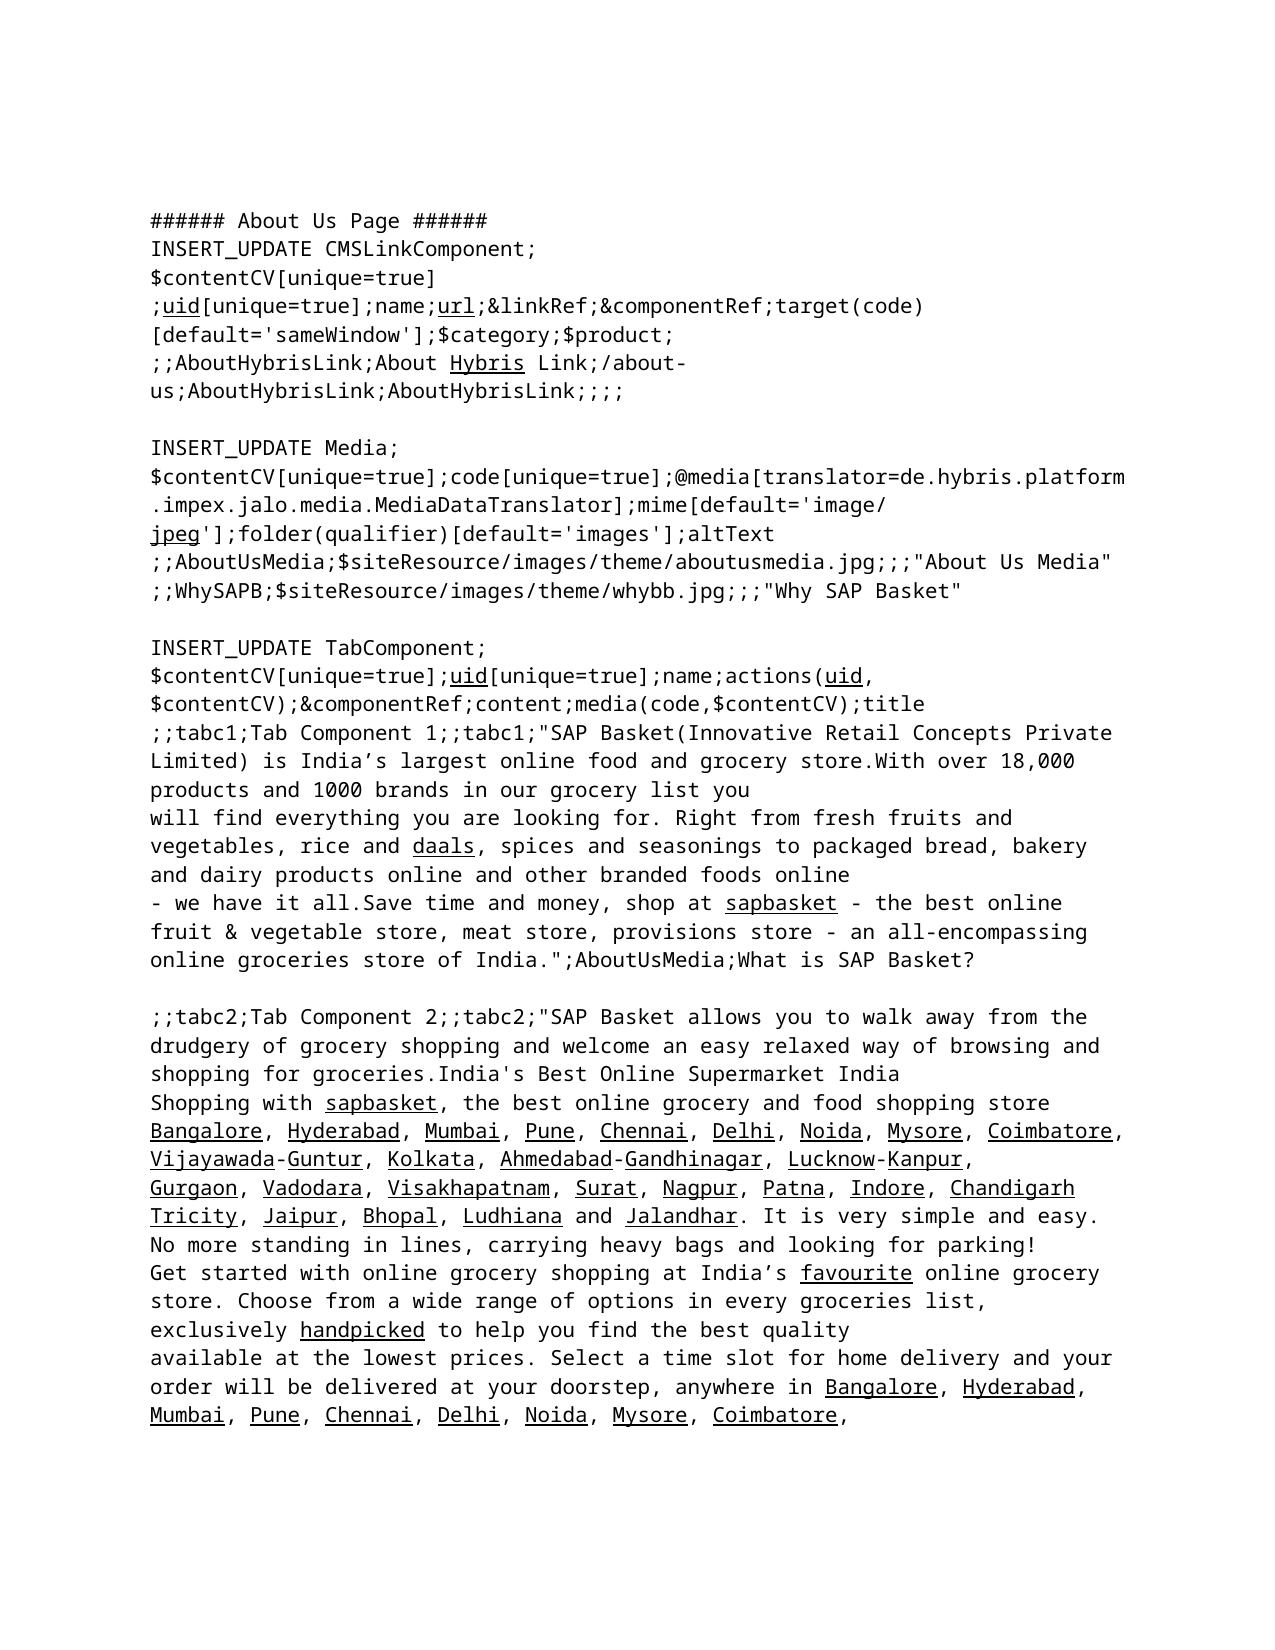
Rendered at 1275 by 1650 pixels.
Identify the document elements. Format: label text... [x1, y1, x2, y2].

text Shopping with sapbasket, the best online grocery and food shopping store Bangalore, Hyderabad, Mumbai, Pune, Chennai, Delhi, Noida, Mysore, Coimbatore, Vijayawada-Guntur, Kolkata, Ahmedabad-Gandhinagar, Lucknow-Kanpur, [150, 1088, 1125, 1173]
text ;;tabc1;Tab Component 1;;tabc1;"SAP Basket(Innovative Retail Concepts Private Limited) is India’s largest online food and grocery store.With over 18,000 products and 1000 brands in our grocery list you [150, 718, 1125, 803]
text INSERT_UPDATE TabComponent;$contentCV[unique=true];uid[unique=true];name;actions(uid,$contentCV);&componentRef;content;media(code,$contentCV);title [150, 633, 1125, 718]
text INSERT_UPDATE CMSLinkComponent;$contentCV[unique=true];uid[unique=true];name;url;&linkRef;&componentRef;target(code)[default='sameWindow'];$category;$product; [150, 234, 1125, 348]
text Gurgaon, Vadodara, Visakhapatnam, Surat, Nagpur, Patna, Indore, Chandigarh Tricity, Jaipur, Bhopal, Ludhiana and Jalandhar. It is very simple and easy. No more standing in lines, carrying heavy bags and looking for parking! [150, 1173, 1125, 1258]
text INSERT_UPDATE Media;$contentCV[unique=true];code[unique=true];@media[translator=de.hybris.platform.impex.jalo.media.MediaDataTranslator];mime[default='image/jpeg'];folder(qualifier)[default='images'];altText [150, 433, 1125, 547]
text ;;WhySAPB;$siteResource/images/theme/whybb.jpg;;;"Why SAP Basket" [150, 576, 1125, 604]
text ;;AboutUsMedia;$siteResource/images/theme/aboutusmedia.jpg;;;"About Us Media" [150, 547, 1125, 576]
text available at the lowest prices. Select a time slot for home delivery and your order will be delivered at your doorstep, anywhere in Bangalore, Hyderabad, Mumbai, Pune, Chennai, Delhi, Noida, Mysore, Coimbatore, [150, 1343, 1125, 1429]
text Get started with online grocery shopping at India’s favourite online grocery store. Choose from a wide range of options in every groceries list, exclusively handpicked to help you find the best quality [150, 1258, 1125, 1343]
text ;;tabc2;Tab Component 2;;tabc2;"SAP Basket allows you to walk away from the drudgery of grocery shopping and welcome an easy relaxed way of browsing and shopping for groceries.India's Best Online Supermarket India [150, 1002, 1125, 1088]
text - we have it all.Save time and money, shop at sapbasket - the best online fruit & vegetable store, meat store, provisions store - an all-encompassing online groceries store of India.";AboutUsMedia;What is SAP Basket? [150, 888, 1125, 974]
text will find everything you are looking for. Right from fresh fruits and vegetables, rice and daals, spices and seasonings to packaged bread, bakery and dairy products online and other branded foods online [150, 803, 1125, 888]
text ;;AboutHybrisLink;About Hybris Link;/about-us;AboutHybrisLink;AboutHybrisLink;;;; [150, 348, 1125, 405]
text ###### About Us Page ###### [150, 206, 1125, 234]
